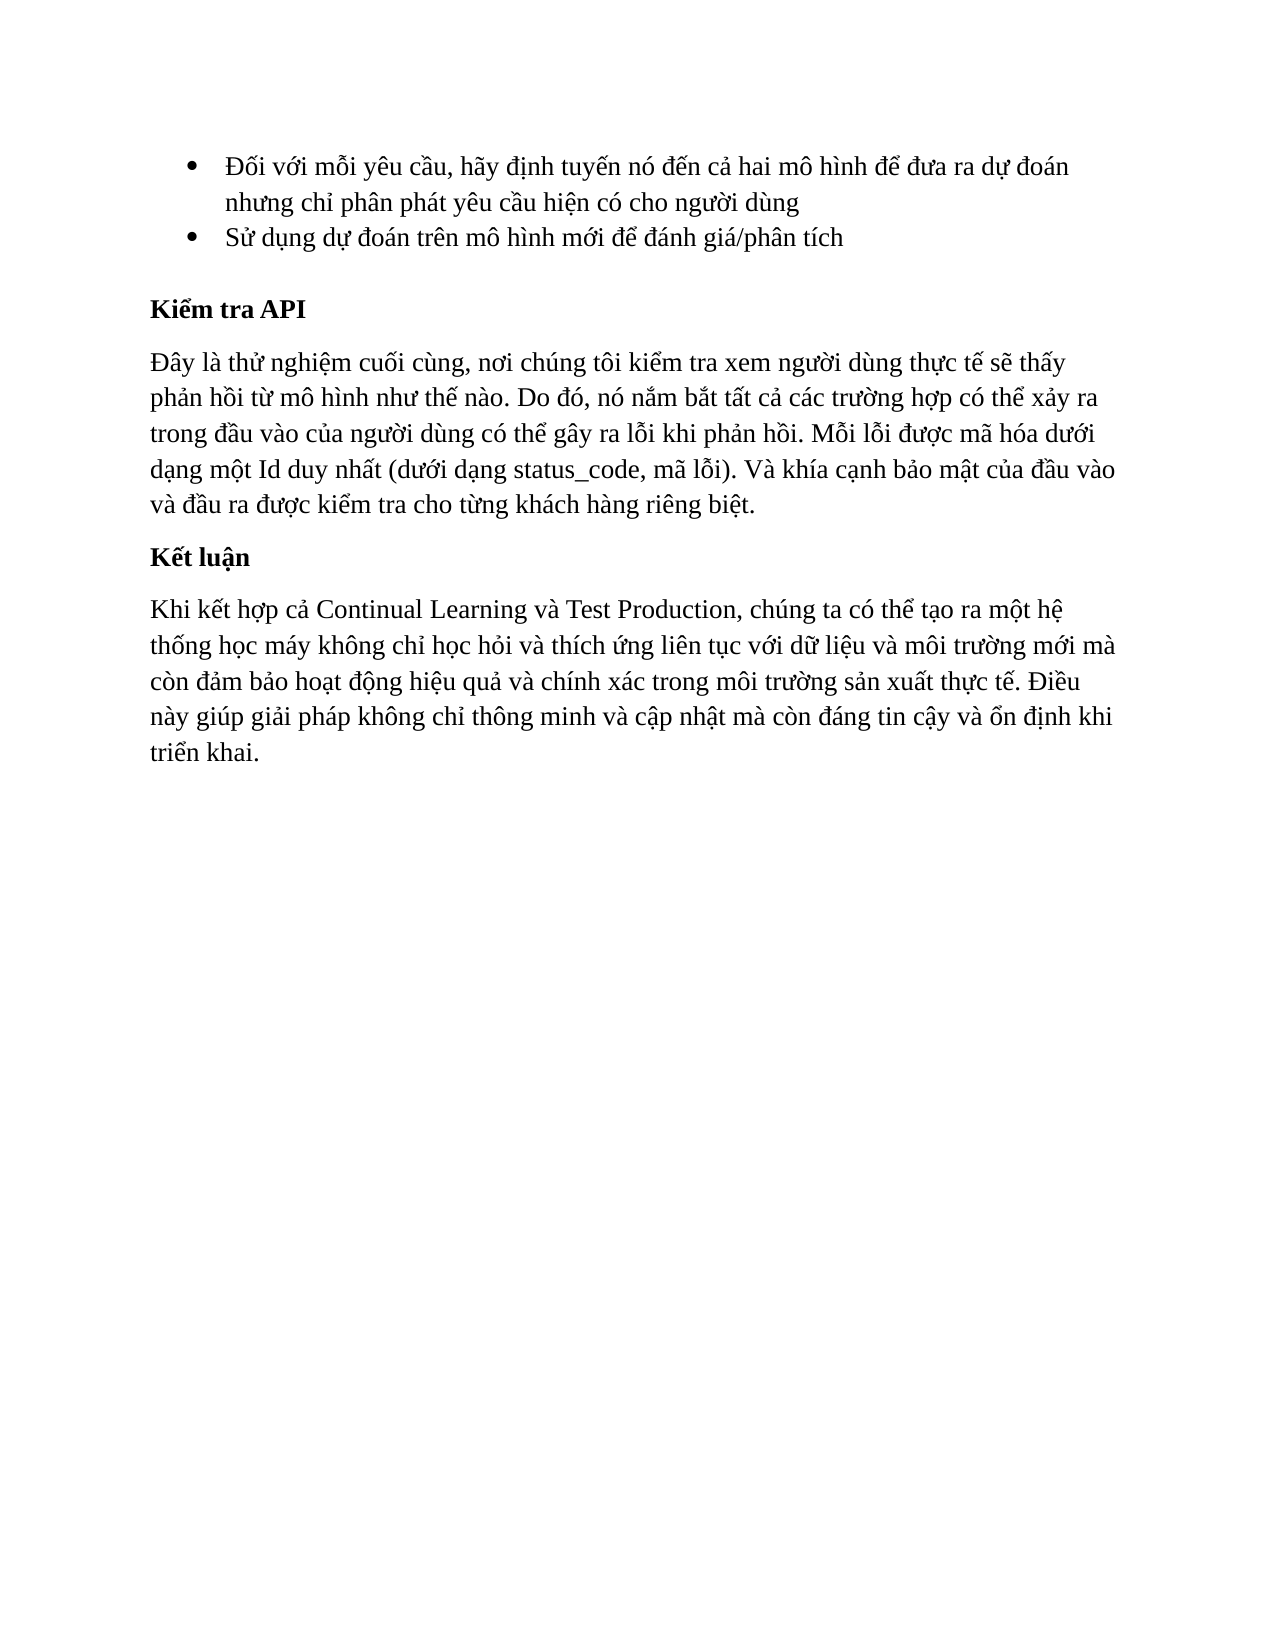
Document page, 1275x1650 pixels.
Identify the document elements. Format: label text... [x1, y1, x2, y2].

text Đây là thử nghiệm cuối cùng, nơi chúng tôi kiểm tra xem người dùng thực tế sẽ thấy phản hồi từ mô hình như thế nào. Do đó, nó nắm bắt tất cả các trường hợp có thể xảy ra trong đầu vào của người dùng có thể gây ra lỗi khi phản hồi. Mỗi lỗi được mã hóa dưới dạng một Id duy nhất (dưới dạng status_code, mã lỗi). Và khía cạnh bảo mật của đầu vào và đầu ra được kiểm tra cho từng khách hàng riêng biệt. [150, 346, 1125, 520]
text Kết luận [150, 541, 1125, 572]
list Sử dụng dự đoán trên mô hình mới để đánh giá/phân tích [187, 222, 1125, 253]
text Khi kết hợp cả Continual Learning và Test Production, chúng ta có thể tạo ra một hệ thống học máy không chỉ học hỏi và thích ứng liên tục với dữ liệu và môi trường mới mà còn đảm bảo hoạt động hiệu quả và chính xác trong môi trường sản xuất thực tế. Điều này giúp giải pháp không chỉ thông minh và cập nhật mà còn đáng tin cậy và ổn định khi triển khai. [150, 593, 1125, 767]
list Đối với mỗi yêu cầu, hãy định tuyến nó đến cả hai mô hình để đưa ra dự đoán nhưng chỉ phân phát yêu cầu hiện có cho người dùng [187, 150, 1125, 217]
text Kiểm tra API [150, 293, 1125, 324]
